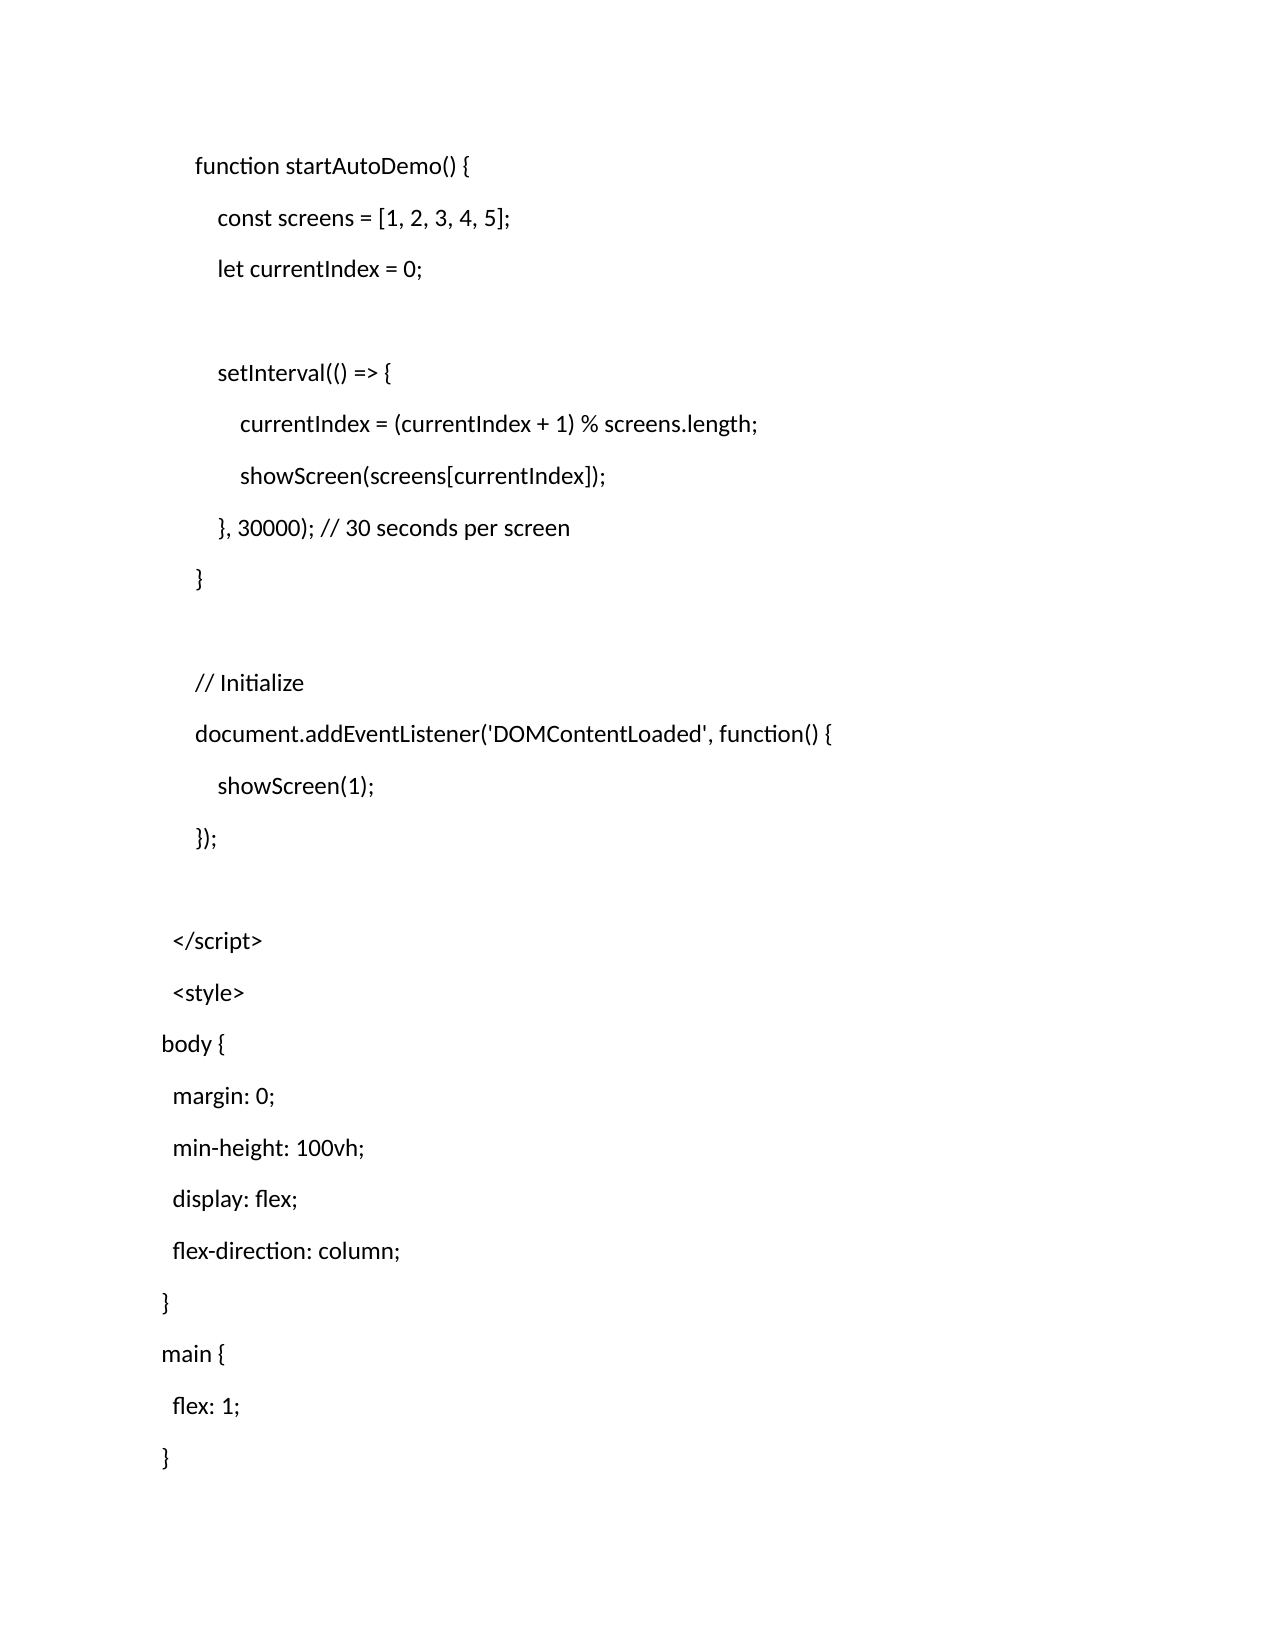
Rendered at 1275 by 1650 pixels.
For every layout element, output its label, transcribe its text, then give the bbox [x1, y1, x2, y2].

text showScreen(screens[currentIndex]); [150, 460, 1125, 491]
text main { [150, 1338, 1125, 1369]
text currentIndex = (currentIndex + 1) % screens.length; [150, 408, 1125, 439]
text let currentIndex = 0; [150, 253, 1125, 284]
text min-height: 100vh; [150, 1132, 1125, 1162]
text <style> [150, 977, 1125, 1007]
text showScreen(1); [150, 770, 1125, 801]
text // Initialize [150, 667, 1125, 697]
text display: flex; [150, 1183, 1125, 1214]
text flex-direction: column; [150, 1235, 1125, 1266]
text }); [150, 822, 1125, 852]
text flex: 1; [150, 1390, 1125, 1421]
text const screens = [1, 2, 3, 4, 5]; [150, 202, 1125, 232]
text } [150, 1442, 1125, 1472]
text setInterval(() => { [150, 357, 1125, 387]
text document.addEventListener('DOMContentLoaded', function() { [150, 718, 1125, 749]
text } [150, 1287, 1125, 1317]
text }, 30000); // 30 seconds per screen [150, 512, 1125, 542]
text </script> [150, 925, 1125, 956]
text body { [150, 1028, 1125, 1059]
text } [150, 563, 1125, 594]
text margin: 0; [150, 1080, 1125, 1111]
text function startAutoDemo() { [150, 150, 1125, 181]
